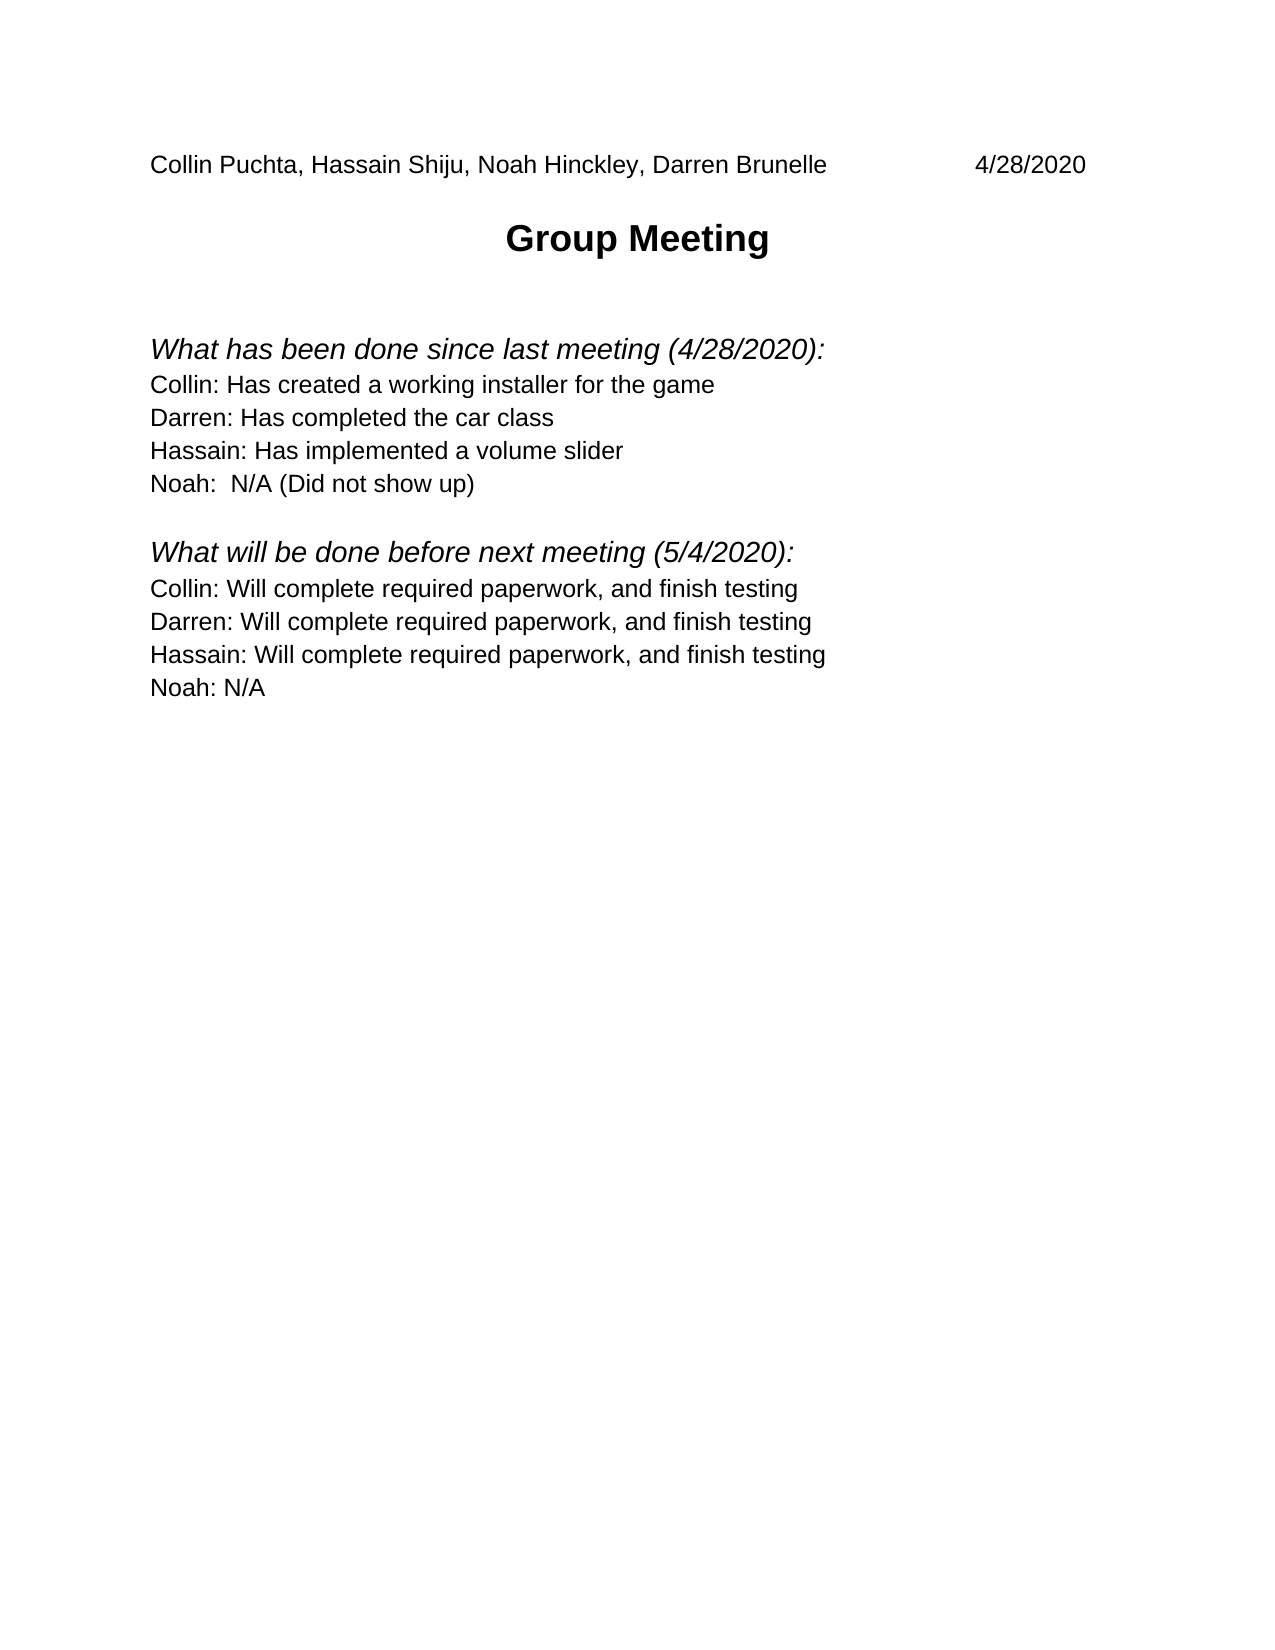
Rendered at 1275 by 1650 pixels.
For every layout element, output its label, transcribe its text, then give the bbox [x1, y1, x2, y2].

text Noah: N/A (Did not show up) [150, 469, 1125, 498]
text Darren: Will complete required paperwork, and finish testing [150, 607, 1125, 636]
text Collin Puchta, Hassain Shiju, Noah Hinckley, Darren Brunelle 4/28/2020 [150, 150, 1125, 179]
text Collin: Will complete required paperwork, and finish testing [150, 574, 1125, 603]
text Hassain: Has implemented a volume slider [150, 436, 1125, 465]
text Group Meeting [150, 216, 1125, 259]
text What will be done before next meeting (5/4/2020): [150, 535, 1125, 569]
text Hassain: Will complete required paperwork, and finish testing [150, 640, 1125, 669]
text Noah: N/A [150, 673, 1125, 702]
text What has been done since last meeting (4/28/2020): [150, 332, 1125, 365]
text Collin: Has created a working installer for the game [150, 370, 1125, 399]
text Darren: Has completed the car class [150, 403, 1125, 432]
